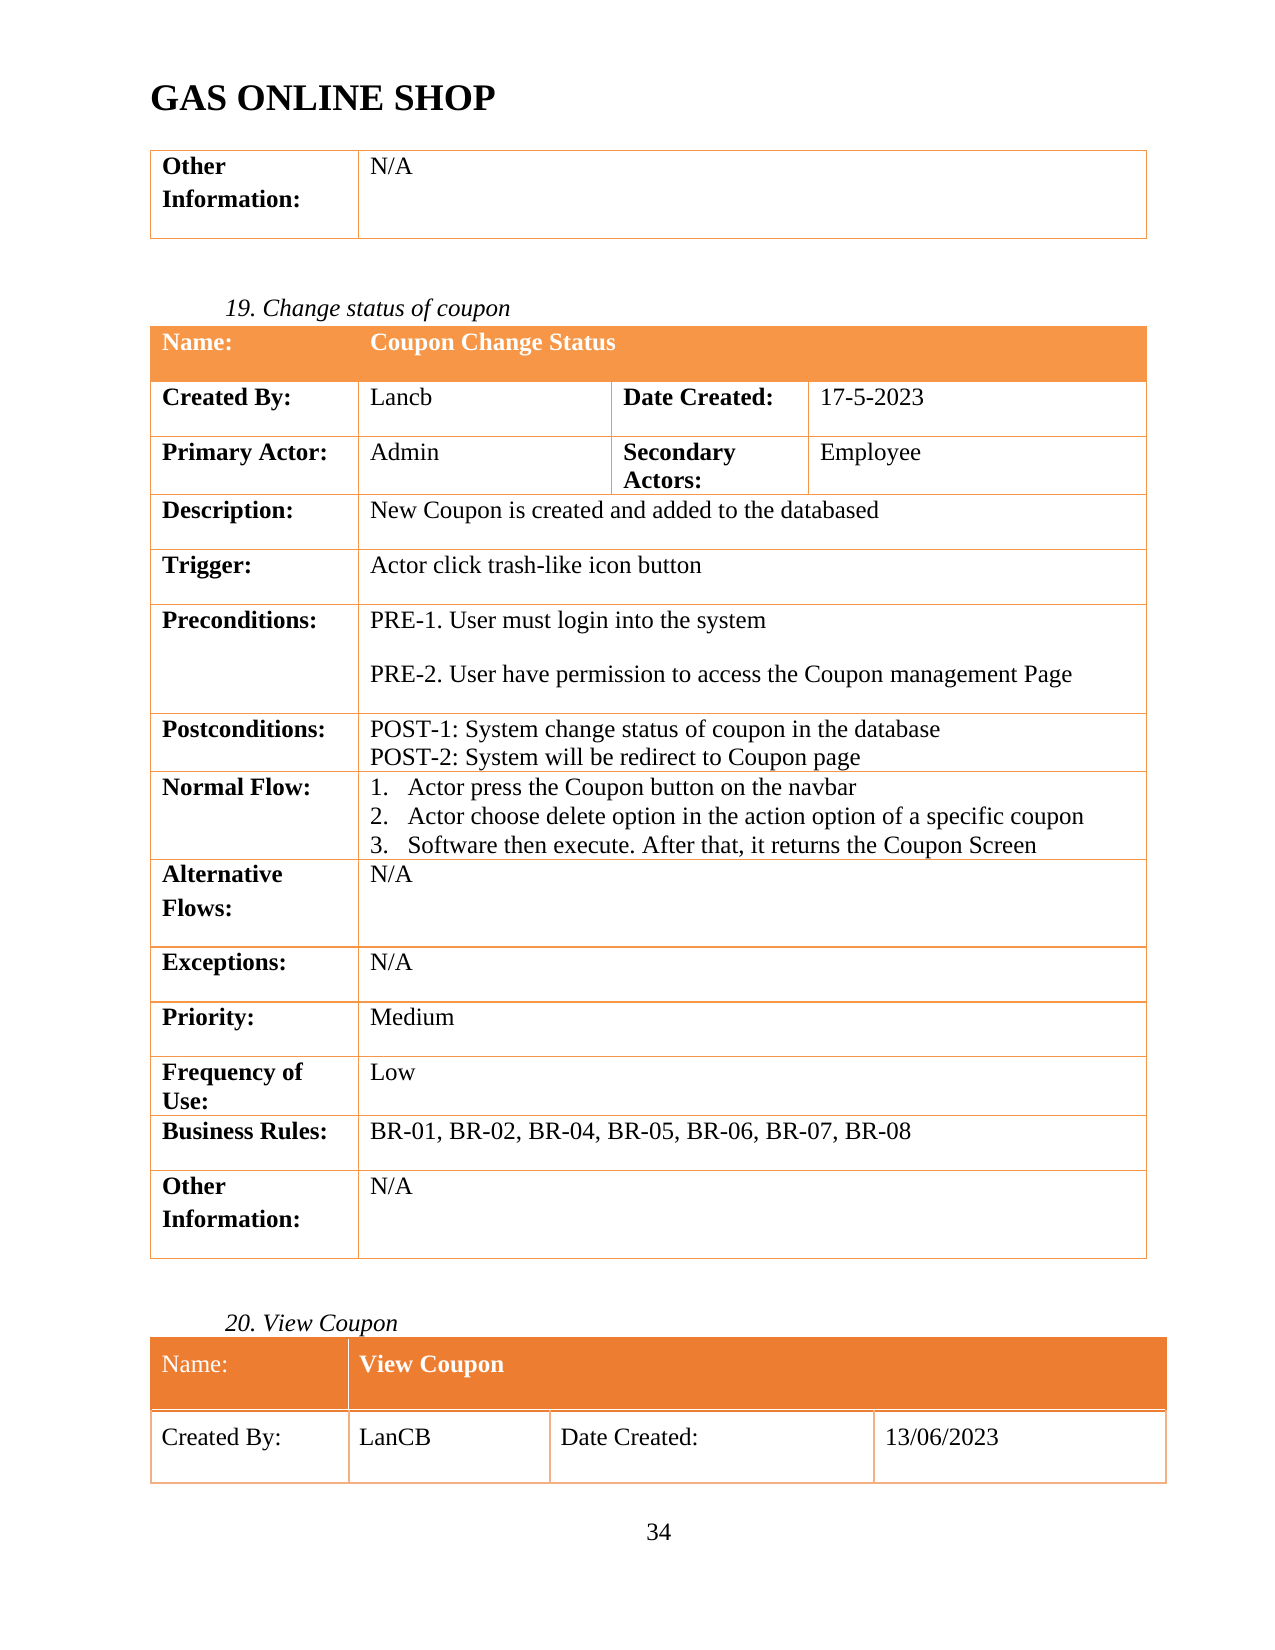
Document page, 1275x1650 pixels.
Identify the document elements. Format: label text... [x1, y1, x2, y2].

table_cell Primary Actor: [151, 437, 358, 494]
table_cell Trigger: [151, 550, 358, 604]
table_cell Lancb [359, 382, 611, 436]
table_cell Medium [359, 1003, 1146, 1056]
table_cell Priority: [151, 1003, 358, 1056]
table_cell Postconditions: [151, 714, 358, 771]
table_header Coupon Change Status [359, 327, 1146, 381]
table_cell New Coupon is created and added to the databased [359, 495, 1146, 549]
table_cell Exceptions: [151, 948, 358, 1001]
table_header Name: [152, 1339, 348, 1409]
table_cell Created By: [151, 382, 358, 436]
table_header Name: [151, 327, 358, 381]
table_cell N/A [359, 1171, 1146, 1258]
table_cell Date Created: [551, 1412, 873, 1482]
table_cell Other Information: [151, 1171, 358, 1258]
table_cell Secondary Actors: [612, 437, 808, 494]
table_cell Employee [809, 437, 1146, 494]
table_cell N/A [359, 948, 1146, 1001]
table_cell Low [359, 1057, 1146, 1115]
table_cell Description: [151, 495, 358, 549]
subtitle View Coupon [225, 1308, 1167, 1337]
subtitle Change status of coupon [225, 293, 1167, 322]
table_cell Preconditions: [151, 605, 358, 713]
table_cell Date Created: [612, 382, 808, 436]
table_cell 13/06/2023 [875, 1412, 1165, 1482]
table_cell Other Information: [151, 151, 358, 238]
table_cell POST-1: System change status of coupon in the database POST-2: System will be redirect to Coupon page [359, 714, 1146, 771]
table_cell Frequency of Use: [151, 1057, 358, 1115]
table_cell Actor click trash-like icon button [359, 550, 1146, 604]
table_cell Alternative Flows: [151, 860, 358, 946]
table_cell N/A [359, 151, 1146, 238]
table_cell LanCB [350, 1412, 549, 1482]
table_cell Created By: [152, 1412, 348, 1482]
table_cell Business Rules: [151, 1116, 358, 1170]
table_cell Admin [359, 437, 611, 494]
table_cell N/A [359, 860, 1146, 946]
table_cell Actor press the Coupon button on the navbar Actor choose delete option in the action option of a specific coupon Software then execute. After that, it returns the Coupon Screen [359, 772, 1146, 858]
table_cell 17-5-2023 [809, 382, 1146, 436]
table_cell Normal Flow: [151, 772, 358, 858]
table_cell BR-01, BR-02, BR-04, BR-05, BR-06, BR-07, BR-08 [359, 1116, 1146, 1170]
table_cell PRE-1. User must login into the system PRE-2. User have permission to access the Coupon management Page [359, 605, 1146, 713]
table_header View Coupon [349, 1339, 1165, 1409]
